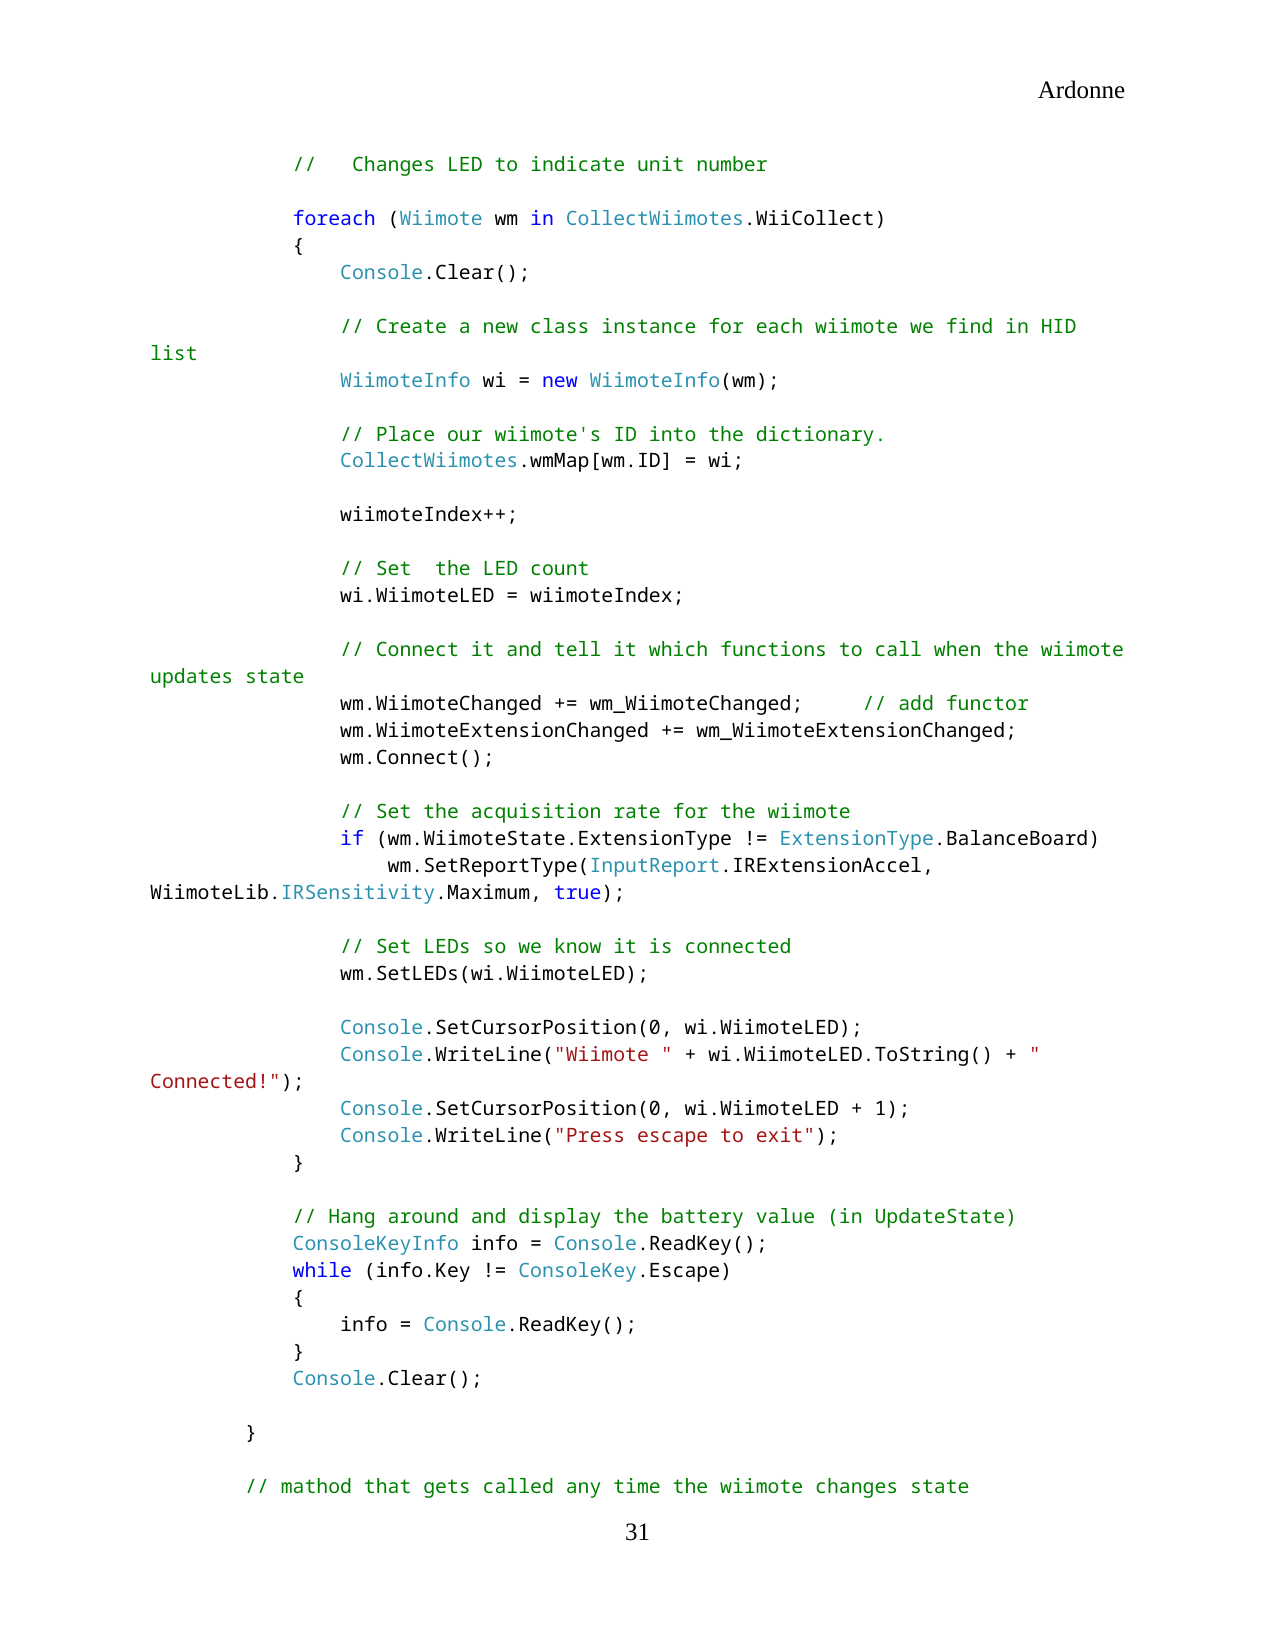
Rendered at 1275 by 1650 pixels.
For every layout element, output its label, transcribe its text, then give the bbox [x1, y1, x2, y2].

text // Connect it and tell it which functions to call when the wiimote updates state [150, 636, 1125, 689]
text wi.WiimoteLED = wiimoteIndex; [150, 582, 1125, 609]
text ConsoleKeyInfo info = Console.ReadKey(); [150, 1229, 1125, 1256]
text } [150, 1337, 1125, 1364]
text wm.SetLEDs(wi.WiimoteLED); [150, 959, 1125, 986]
text wm.WiimoteChanged += wm_WiimoteChanged; // add functor [150, 689, 1125, 717]
text Console.Clear(); [150, 1364, 1125, 1391]
text Console.SetCursorPosition(0, wi.WiimoteLED); [150, 1013, 1125, 1040]
text wm.Connect(); [150, 743, 1125, 771]
text Console.SetCursorPosition(0, wi.WiimoteLED + 1); [150, 1094, 1125, 1121]
text WiimoteInfo wi = new WiimoteInfo(wm); [150, 366, 1125, 393]
text { [150, 231, 1125, 258]
text // Hang around and display the battery value (in UpdateState) [150, 1202, 1125, 1229]
text Console.Clear(); [150, 258, 1125, 285]
text wm.WiimoteExtensionChanged += wm_WiimoteExtensionChanged; [150, 717, 1125, 743]
text // Place our wiimote's ID into the dictionary. [150, 420, 1125, 447]
text // Set the LED count [150, 555, 1125, 582]
text if (wm.WiimoteState.ExtensionType != ExtensionType.BalanceBoard) [150, 824, 1125, 851]
text Console.WriteLine("Press escape to exit"); [150, 1121, 1125, 1148]
text // Set LEDs so we know it is connected [150, 932, 1125, 959]
text wm.SetReportType(InputReport.IRExtensionAccel, WiimoteLib.IRSensitivity.Maximum, true); [150, 851, 1125, 905]
text wiimoteIndex++; [150, 501, 1125, 528]
text // mathod that gets called any time the wiimote changes state [150, 1472, 1125, 1499]
text Console.WriteLine("Wiimote " + wi.WiimoteLED.ToString() + " Connected!"); [150, 1040, 1125, 1094]
text } [150, 1418, 1125, 1445]
text } [150, 1148, 1125, 1175]
text while (info.Key != ConsoleKey.Escape) [150, 1256, 1125, 1283]
text info = Console.ReadKey(); [150, 1310, 1125, 1337]
text // Create a new class instance for each wiimote we find in HID list [150, 312, 1125, 366]
text CollectWiimotes.wmMap[wm.ID] = wi; [150, 447, 1125, 474]
text // Changes LED to indicate unit number [150, 150, 1125, 177]
text { [150, 1283, 1125, 1310]
text // Set the acquisition rate for the wiimote [150, 797, 1125, 824]
text foreach (Wiimote wm in CollectWiimotes.WiiCollect) [150, 204, 1125, 231]
